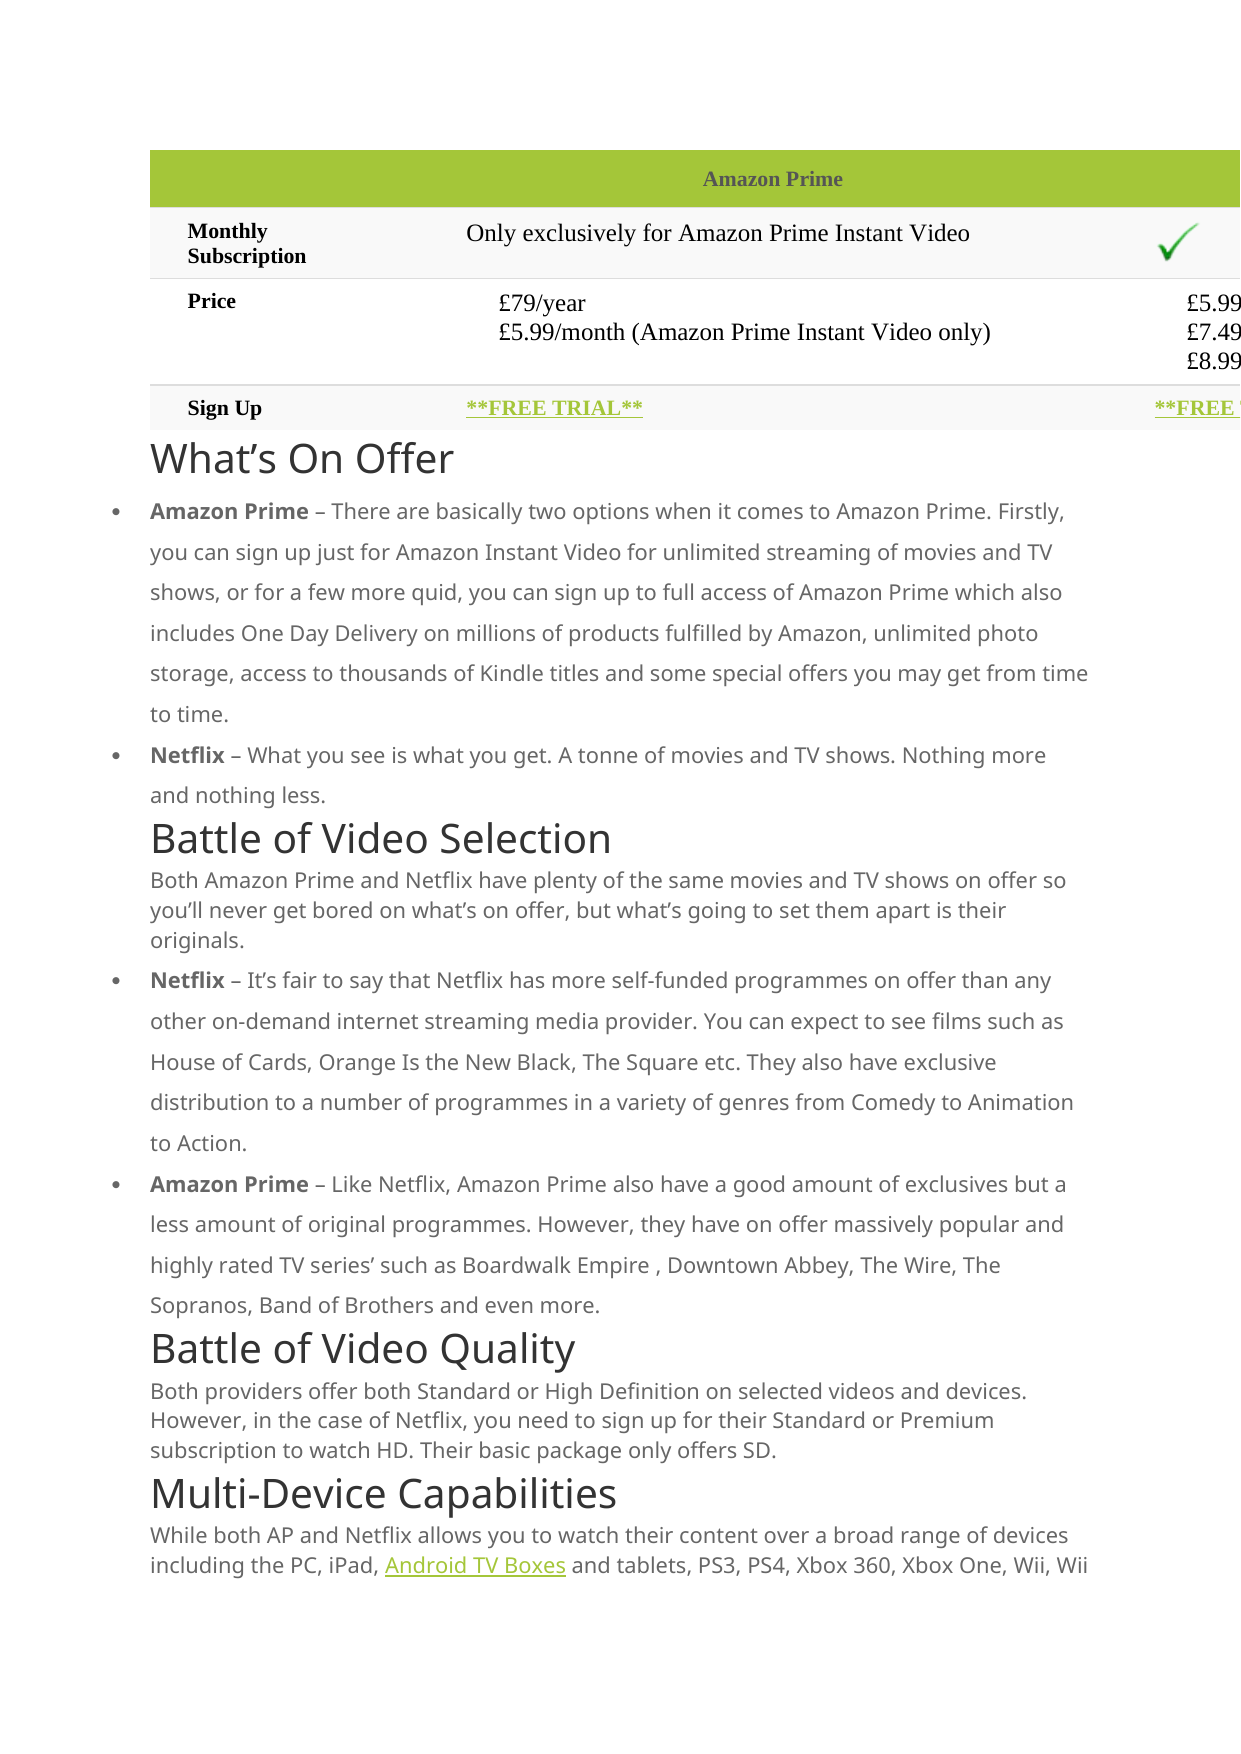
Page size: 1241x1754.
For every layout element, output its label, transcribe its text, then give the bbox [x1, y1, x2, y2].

table_cell **FREE TRIAL** [1117, 386, 1240, 430]
picture [1154, 217, 1202, 265]
table_header Amazon Prime [429, 150, 1117, 207]
text Both providers offer both Standard or High Definition on selected videos and devices. However, in the case of Netflix, you need to sign up for their Standard or Premium subscription to watch HD. Their basic package only offers SD. [150, 1376, 1090, 1465]
list Netflix – What you see is what you get. A tonne of movies and TV shows. Nothing more and nothing less. [112, 729, 1090, 810]
text Battle of Video Selection [150, 810, 1090, 865]
table_header Netflix [1117, 150, 1240, 207]
list Amazon Prime – Like Netflix, Amazon Prime also have a good amount of exclusives but a less amount of original programmes. However, they have on offer massively popular and highly rated TV series’ such as Boardwalk Empire , Downtown Abbey, The Wire, The Sopranos, Band of Brothers and even more. [112, 1158, 1090, 1320]
table_cell Monthly Subscription [150, 208, 429, 278]
text Battle of Video Quality [150, 1320, 1090, 1376]
table_header [150, 150, 429, 207]
table_cell  £79/year  £5.99/month (Amazon Prime Instant Video only) [429, 279, 1117, 384]
table_cell Only exclusively for Amazon Prime Instant Video [429, 208, 1117, 278]
list Netflix – It’s fair to say that Netflix has more self-funded programmes on offer than any other on-demand internet streaming media provider. You can expect to see films such as House of Cards, Orange Is the New Black, The Square etc. They also have exclusive distribution to a number of programmes in a variety of genres from Comedy to Animation to Action. [112, 955, 1090, 1158]
table_cell Price [150, 279, 429, 384]
table_cell Sign Up [150, 386, 429, 430]
text What’s On Offer [150, 430, 1090, 485]
text Both Amazon Prime and Netflix have plenty of the same movies and TV shows on offer so you’ll never get bored on what’s on offer, but what’s going to set them apart is their originals. [150, 865, 1090, 955]
list Amazon Prime – There are basically two options when it comes to Amazon Prime. Firstly, you can sign up just for Amazon Instant Video for unlimited streaming of movies and TV shows, or for a few more quid, you can sign up to full access of Amazon Prime which also includes One Day Delivery on millions of products fulfilled by Amazon, unlimited photo storage, access to thousands of Kindle titles and some special offers you may get from time to time. [112, 485, 1090, 729]
table_cell  £5.99 - Basic  £7.49 - Standard  £8.99 - Premium [1117, 279, 1240, 384]
table_cell **FREE TRIAL** [429, 386, 1117, 430]
table_cell [1117, 208, 1240, 278]
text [150, 1520, 1090, 1580]
text Multi-Device Capabilities [150, 1465, 1090, 1520]
